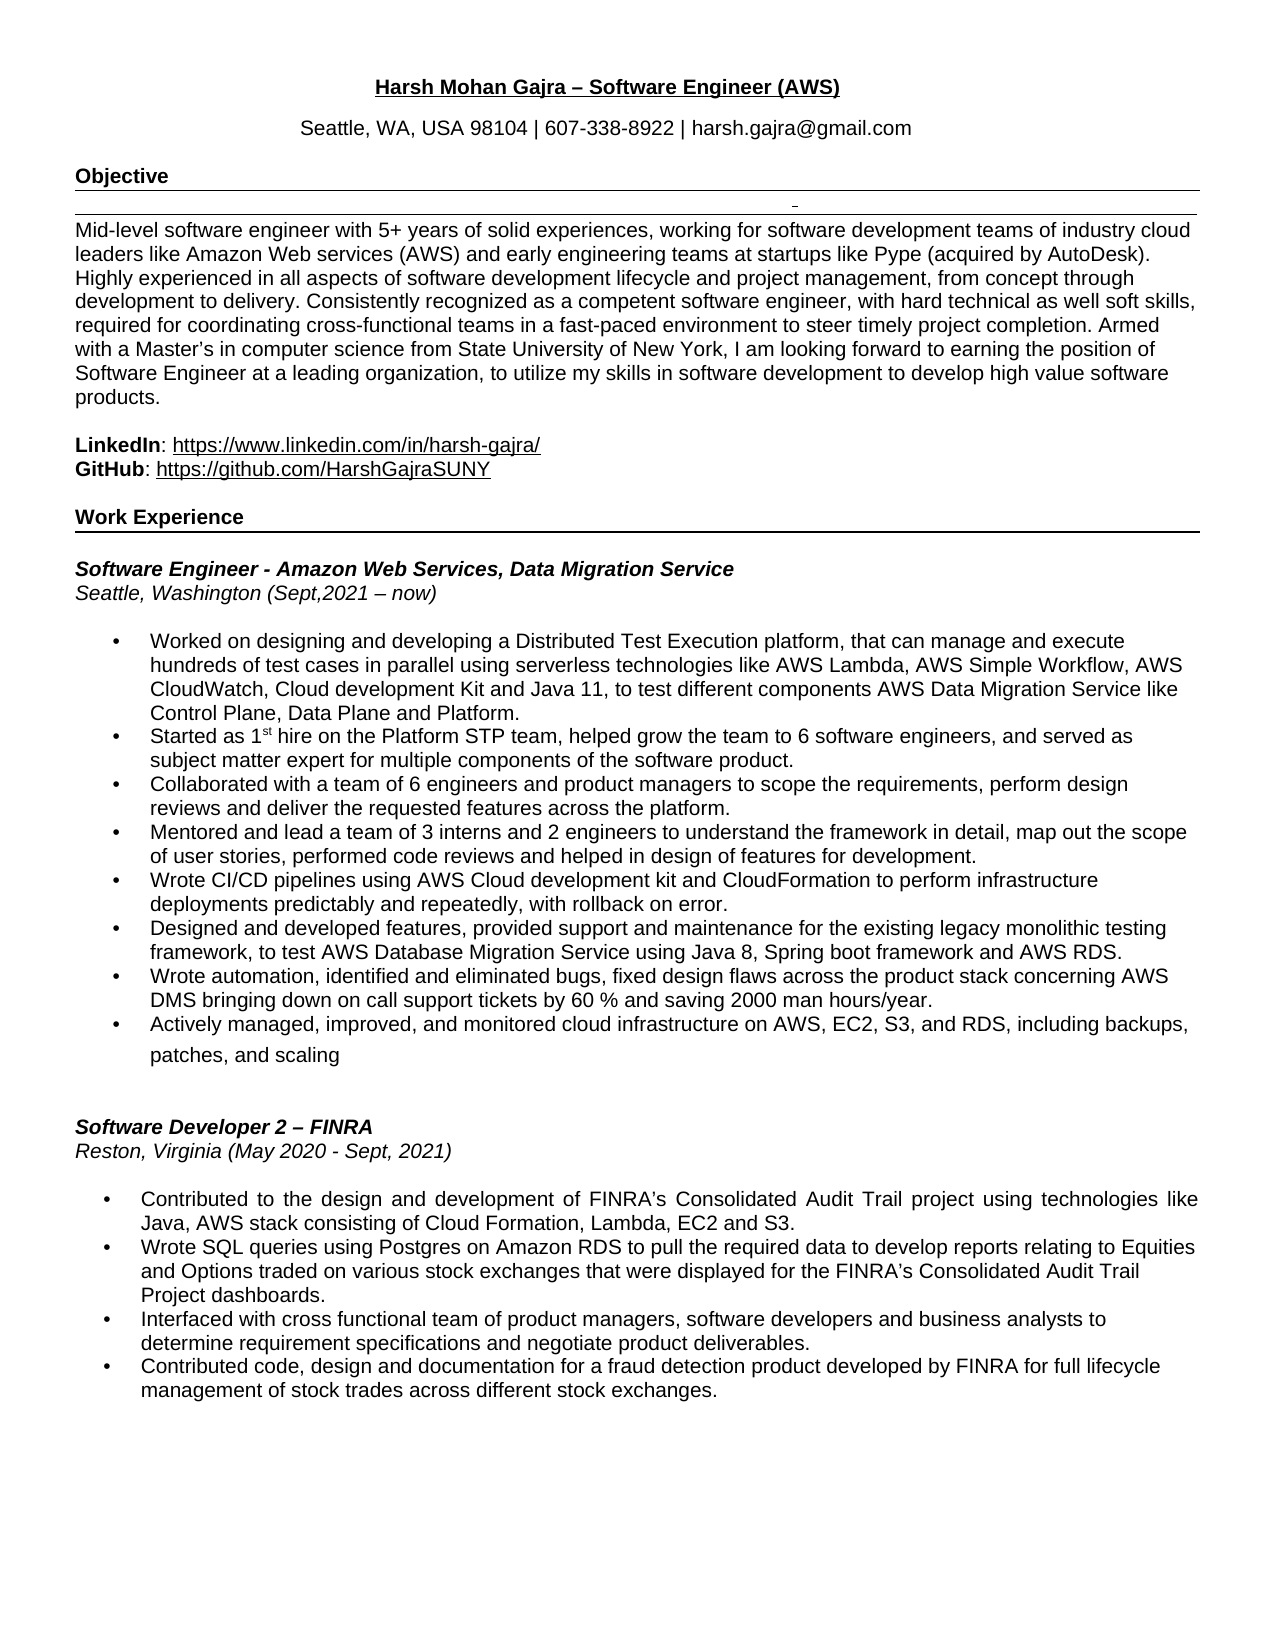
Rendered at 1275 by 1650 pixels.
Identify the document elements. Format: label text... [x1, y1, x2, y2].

list Worked on designing and developing a Distributed Test Execution platform, that can manage and execute hundreds of test cases in parallel using serverless technologies like AWS Lambda, AWS Simple Workflow, AWS CloudWatch, Cloud development Kit and Java 11, to test different components AWS Data Migration Service like Control Plane, Data Plane and Platform. [112, 628, 1200, 724]
list Designed and developed features, provided support and maintenance for the existing legacy monolithic testing framework, to test AWS Database Migration Service using Java 8, Spring boot framework and AWS RDS. [112, 916, 1200, 964]
list Interfaced with cross functional team of product managers, software developers and business analysts to determine requirement specifications and negotiate product deliverables. [103, 1306, 1200, 1354]
text Objective [75, 139, 1200, 190]
text Mid-level software engineer with 5+ years of solid experiences, working for software development teams of industry cloud leaders like Amazon Web services (AWS) and early engineering teams at startups like Pype (acquired by AutoDesk). Highly experienced in all aspects of software development lifecycle and project management, from concept through development to delivery. Consistently recognized as a competent software engineer, with hard technical as well soft skills, required for coordinating cross-functional teams in a fast-paced environment to steer timely project completion. Armed with a Master’s in computer science from State University of New York, I am looking forward to earning the position of Software Engineer at a leading organization, to utilize my skills in software development to develop high value software products. [75, 191, 1200, 409]
text GitHub: https://github.com/HarshGajraSUNY [75, 457, 1200, 481]
list Collaborated with a team of 6 engineers and product managers to scope the requirements, perform design reviews and deliver the requested features across the platform. [112, 772, 1200, 820]
title Harsh Mohan Gajra – Software Engineer (AWS) [300, 75, 1200, 99]
list Actively managed, improved, and monitored cloud infrastructure on AWS, EC2, S3, and RDS, including backups, patches, and scaling [112, 1012, 1200, 1067]
list Reston, Virginia (May 2020 - Sept, 2021) [75, 1139, 1200, 1163]
text LinkedIn: https://www.linkedin.com/in/harsh-gajra/ [75, 409, 1200, 457]
text Seattle, WA, USA 98104 | 607-338-8922 | harsh.gajra@gmail.com [225, 116, 1200, 139]
list Contributed to the design and development of FINRA’s Consolidated Audit Trail project using technologies like Java, AWS stack consisting of Cloud Formation, Lambda, EC2 and S3. [103, 1187, 1200, 1234]
list Software Engineer - Amazon Web Services, Data Migration Service [75, 557, 1200, 581]
list Started as 1st hire on the Platform STP team, helped grow the team to 6 software engineers, and served as subject matter expert for multiple components of the software product. [112, 724, 1200, 772]
text Work Experience [75, 505, 1200, 531]
list Software Developer 2 – FINRA [75, 1115, 1200, 1139]
list Seattle, Washington (Sept,2021 – now) [75, 581, 1200, 604]
list Contributed code, design and documentation for a fraud detection product developed by FINRA for full lifecycle management of stock trades across different stock exchanges. [103, 1354, 1200, 1402]
list Wrote CI/CD pipelines using AWS Cloud development kit and CloudFormation to perform infrastructure deployments predictably and repeatedly, with rollback on error. [112, 868, 1200, 916]
list Mentored and lead a team of 3 interns and 2 engineers to understand the framework in detail, map out the scope of user stories, performed code reviews and helped in design of features for development. [112, 820, 1200, 868]
list Wrote SQL queries using Postgres on Amazon RDS to pull the required data to develop reports relating to Equities and Options traded on various stock exchanges that were displayed for the FINRA’s Consolidated Audit Trail Project dashboards. [103, 1234, 1200, 1306]
list Wrote automation, identified and eliminated bugs, fixed design flaws across the product stack concerning AWS DMS bringing down on call support tickets by 60 % and saving 2000 man hours/year. [112, 964, 1200, 1012]
